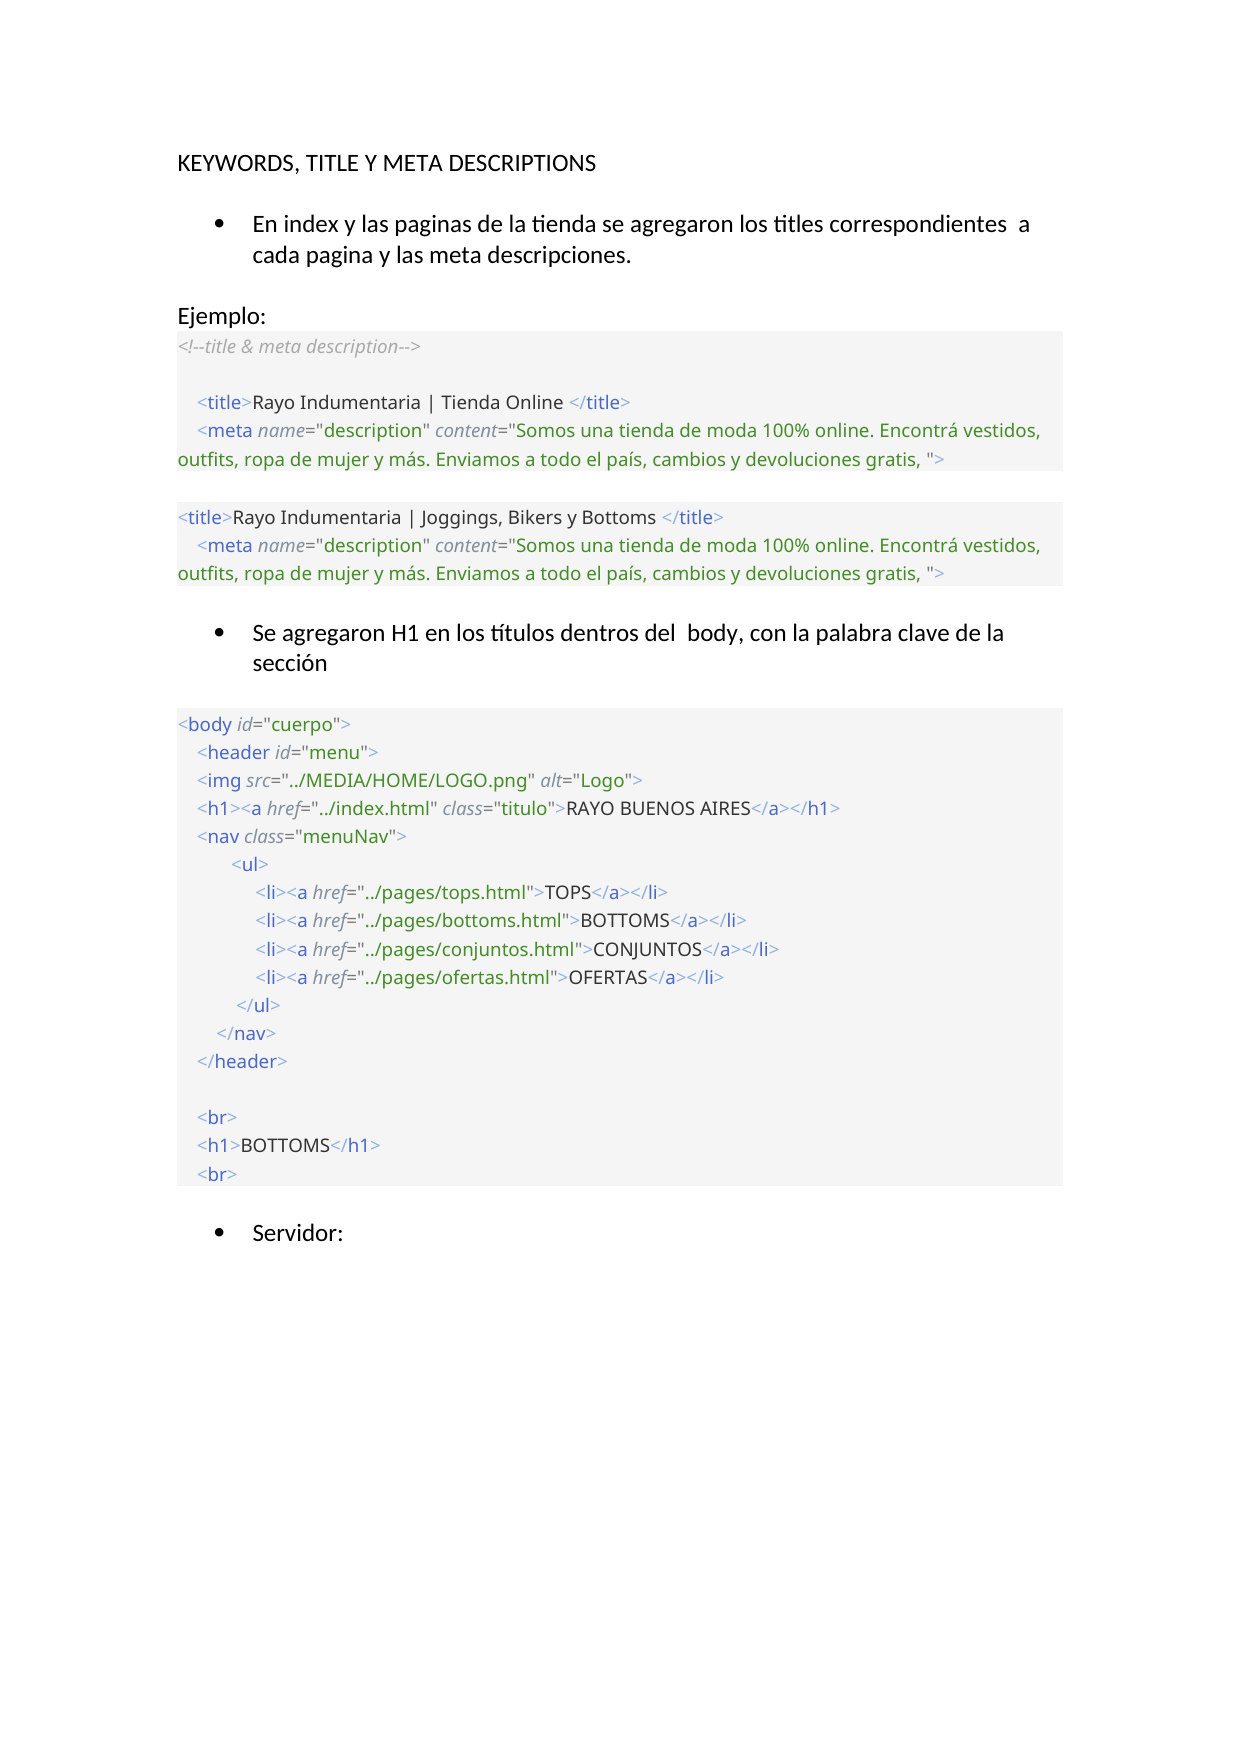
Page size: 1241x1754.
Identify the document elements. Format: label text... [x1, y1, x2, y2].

list Servidor: [215, 1217, 1063, 1247]
text <li><a href="../pages/conjuntos.html">CONJUNTOS</a></li> [177, 933, 1063, 961]
list En index y las paginas de la tienda se agregaron los titles correspondientes a cada pagina y las meta descripciones. [215, 209, 1063, 270]
text KEYWORDS, TITLE Y META DESCRIPTIONS [177, 148, 1063, 178]
text <br> [177, 1102, 1063, 1130]
text <body id="cuerpo"> [177, 708, 1063, 736]
text <h1>BOTTOMS</h1> [177, 1130, 1063, 1158]
text </ul> [177, 989, 1063, 1018]
text </header> [177, 1046, 1063, 1074]
text <meta name="description" content="Somos una tienda de moda 100% online. Encontrá vestidos, outfits, ropa de mujer y más. Enviamos a todo el país, cambios y devoluciones gratis, "> [177, 415, 1063, 471]
text <nav class="menuNav"> [177, 821, 1063, 849]
text <title>Rayo Indumentaria | Tienda Online </title> [177, 387, 1063, 415]
text <img src="../MEDIA/HOME/LOGO.png" alt="Logo"> [177, 764, 1063, 793]
text <title>Rayo Indumentaria | Joggings, Bikers y Bottoms </title> [177, 502, 1063, 530]
text <h1><a href="../index.html" class="titulo">RAYO BUENOS AIRES</a></h1> [177, 793, 1063, 821]
text <!--title & meta description--> [177, 331, 1063, 359]
text <li><a href="../pages/bottoms.html">BOTTOMS</a></li> [177, 905, 1063, 933]
text <meta name="description" content="Somos una tienda de moda 100% online. Encontrá vestidos, outfits, ropa de mujer y más. Enviamos a todo el país, cambios y devoluciones gratis, "> [177, 530, 1063, 586]
text <ul> [177, 849, 1063, 877]
list Se agregaron H1 en los títulos dentros del body, con la palabra clave de la sección [215, 617, 1063, 678]
text Ejemplo: [177, 300, 1063, 331]
text <br> [177, 1158, 1063, 1186]
text <li><a href="../pages/ofertas.html">OFERTAS</a></li> [177, 961, 1063, 989]
text <header id="menu"> [177, 736, 1063, 764]
text </nav> [177, 1018, 1063, 1046]
text <li><a href="../pages/tops.html">TOPS</a></li> [177, 877, 1063, 905]
